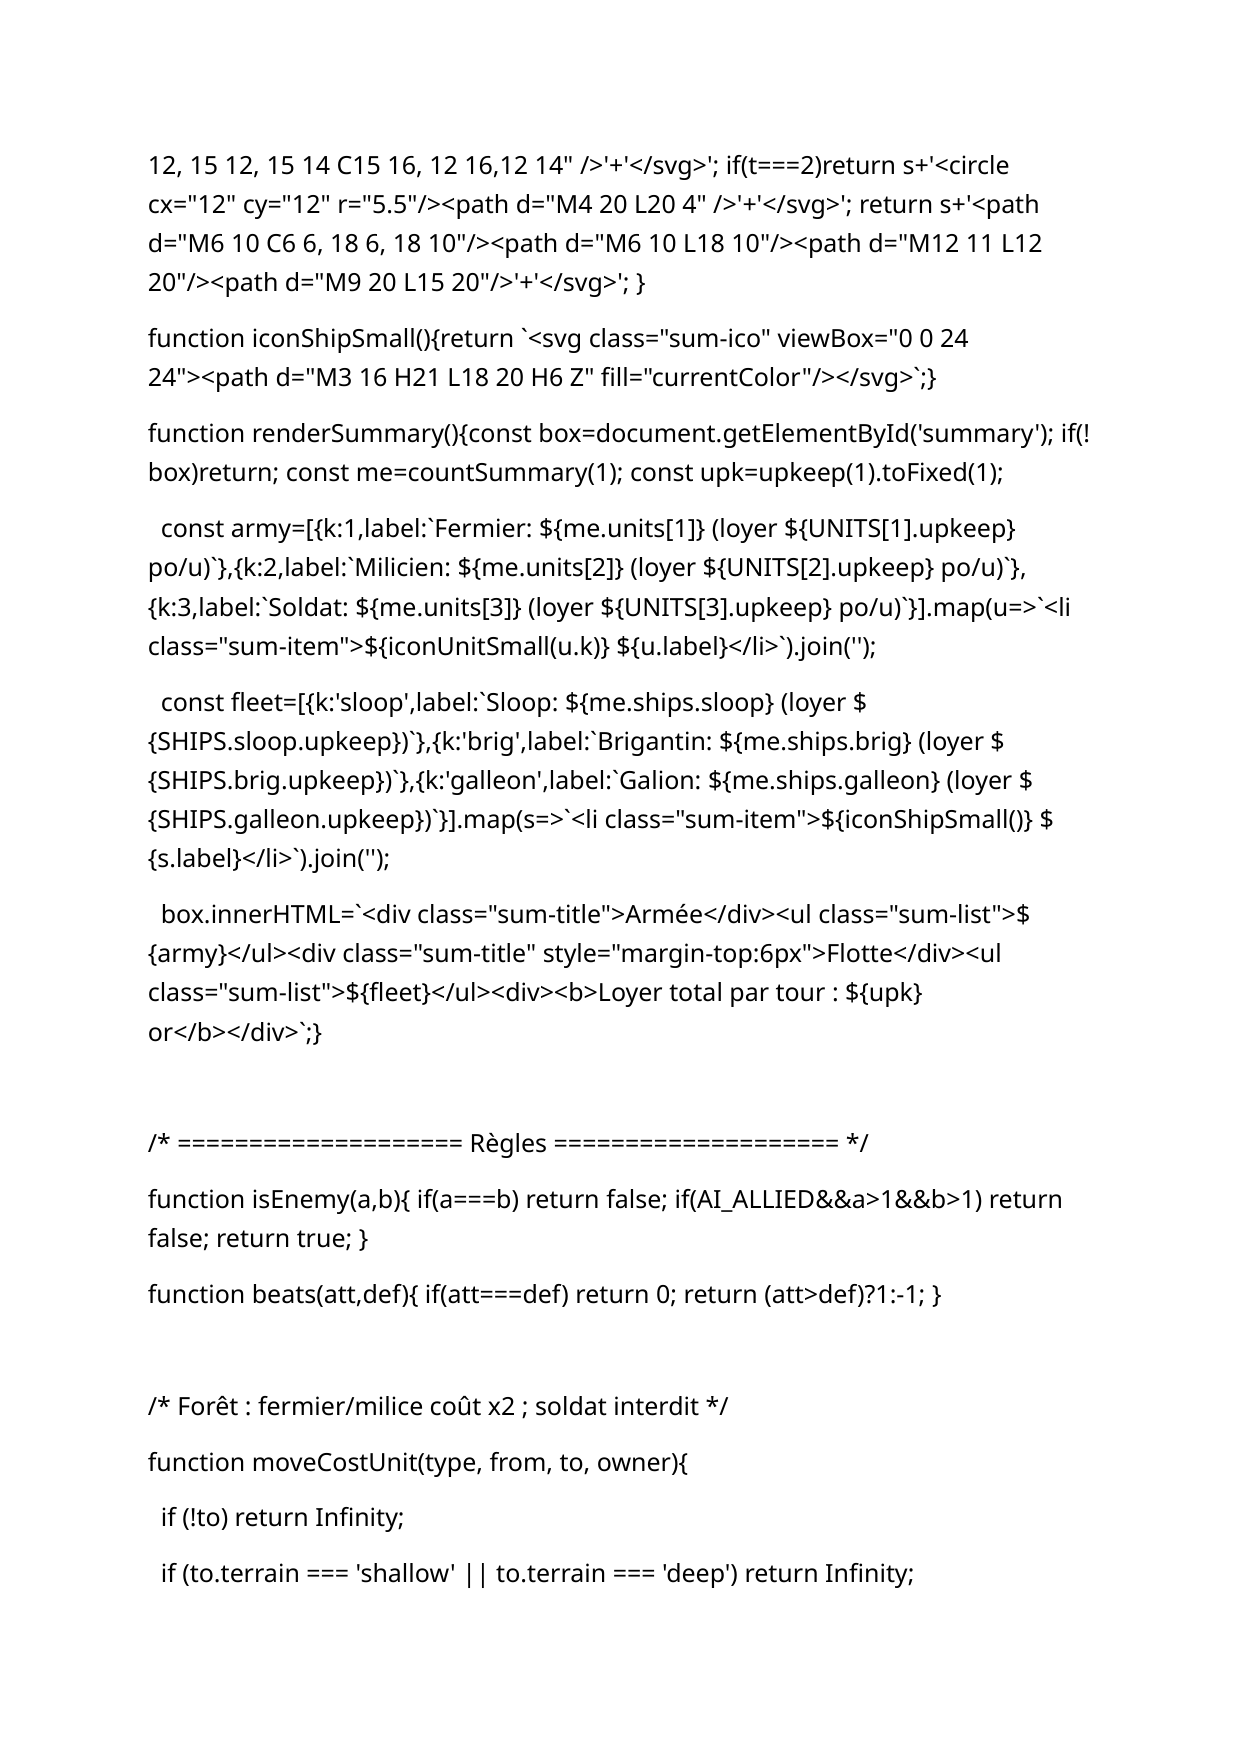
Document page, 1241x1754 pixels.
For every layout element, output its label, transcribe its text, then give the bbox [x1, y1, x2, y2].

text /* Forêt : fermier/milice coût x2 ; soldat interdit */ [148, 1388, 1093, 1422]
text /* ==================== Règles ==================== */ [148, 1126, 1093, 1160]
text if (to.terrain === 'shallow' || to.terrain === 'deep') return Infinity; [148, 1556, 1093, 1590]
text const fleet=[{k:'sloop',label:`Sloop: ${me.ships.sloop} (loyer ${SHIPS.sloop.upkeep})`},{k:'brig',label:`Brigantin: ${me.ships.brig} (loyer ${SHIPS.brig.upkeep})`},{k:'galleon',label:`Galion: ${me.ships.galleon} (loyer ${SHIPS.galleon.upkeep})`}].map(s=>`<li class="sum-item">${iconShipSmall()} ${s.label}</li>`).join(''); [148, 684, 1093, 875]
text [148, 148, 1093, 299]
text function iconShipSmall(){return `<svg class="sum-ico" viewBox="0 0 24 24"><path d="M3 16 H21 L18 20 H6 Z" fill="currentColor"/></svg>`;} [148, 321, 1093, 394]
text function isEnemy(a,b){ if(a===b) return false; if(AI_ALLIED&&a>1&&b>1) return false; return true; } [148, 1182, 1093, 1255]
text function beats(att,def){ if(att===def) return 0; return (att>def)?1:-1; } [148, 1277, 1093, 1311]
text const army=[{k:1,label:`Fermier: ${me.units[1]} (loyer ${UNITS[1].upkeep} po/u)`},{k:2,label:`Milicien: ${me.units[2]} (loyer ${UNITS[2].upkeep} po/u)`},{k:3,label:`Soldat: ${me.units[3]} (loyer ${UNITS[3].upkeep} po/u)`}].map(u=>`<li class="sum-item">${iconUnitSmall(u.k)} ${u.label}</li>`).join(''); [148, 511, 1093, 662]
text if (!to) return Infinity; [148, 1500, 1093, 1534]
text box.innerHTML=`<div class="sum-title">Armée</div><ul class="sum-list">${army}</ul><div class="sum-title" style="margin-top:6px">Flotte</div><ul class="sum-list">${fleet}</ul><div><b>Loyer total par tour : ${upk} or</b></div>`;} [148, 897, 1093, 1048]
text function renderSummary(){const box=document.getElementById('summary'); if(!box)return; const me=countSummary(1); const upk=upkeep(1).toFixed(1); [148, 416, 1093, 489]
text function moveCostUnit(type, from, to, owner){ [148, 1444, 1093, 1478]
